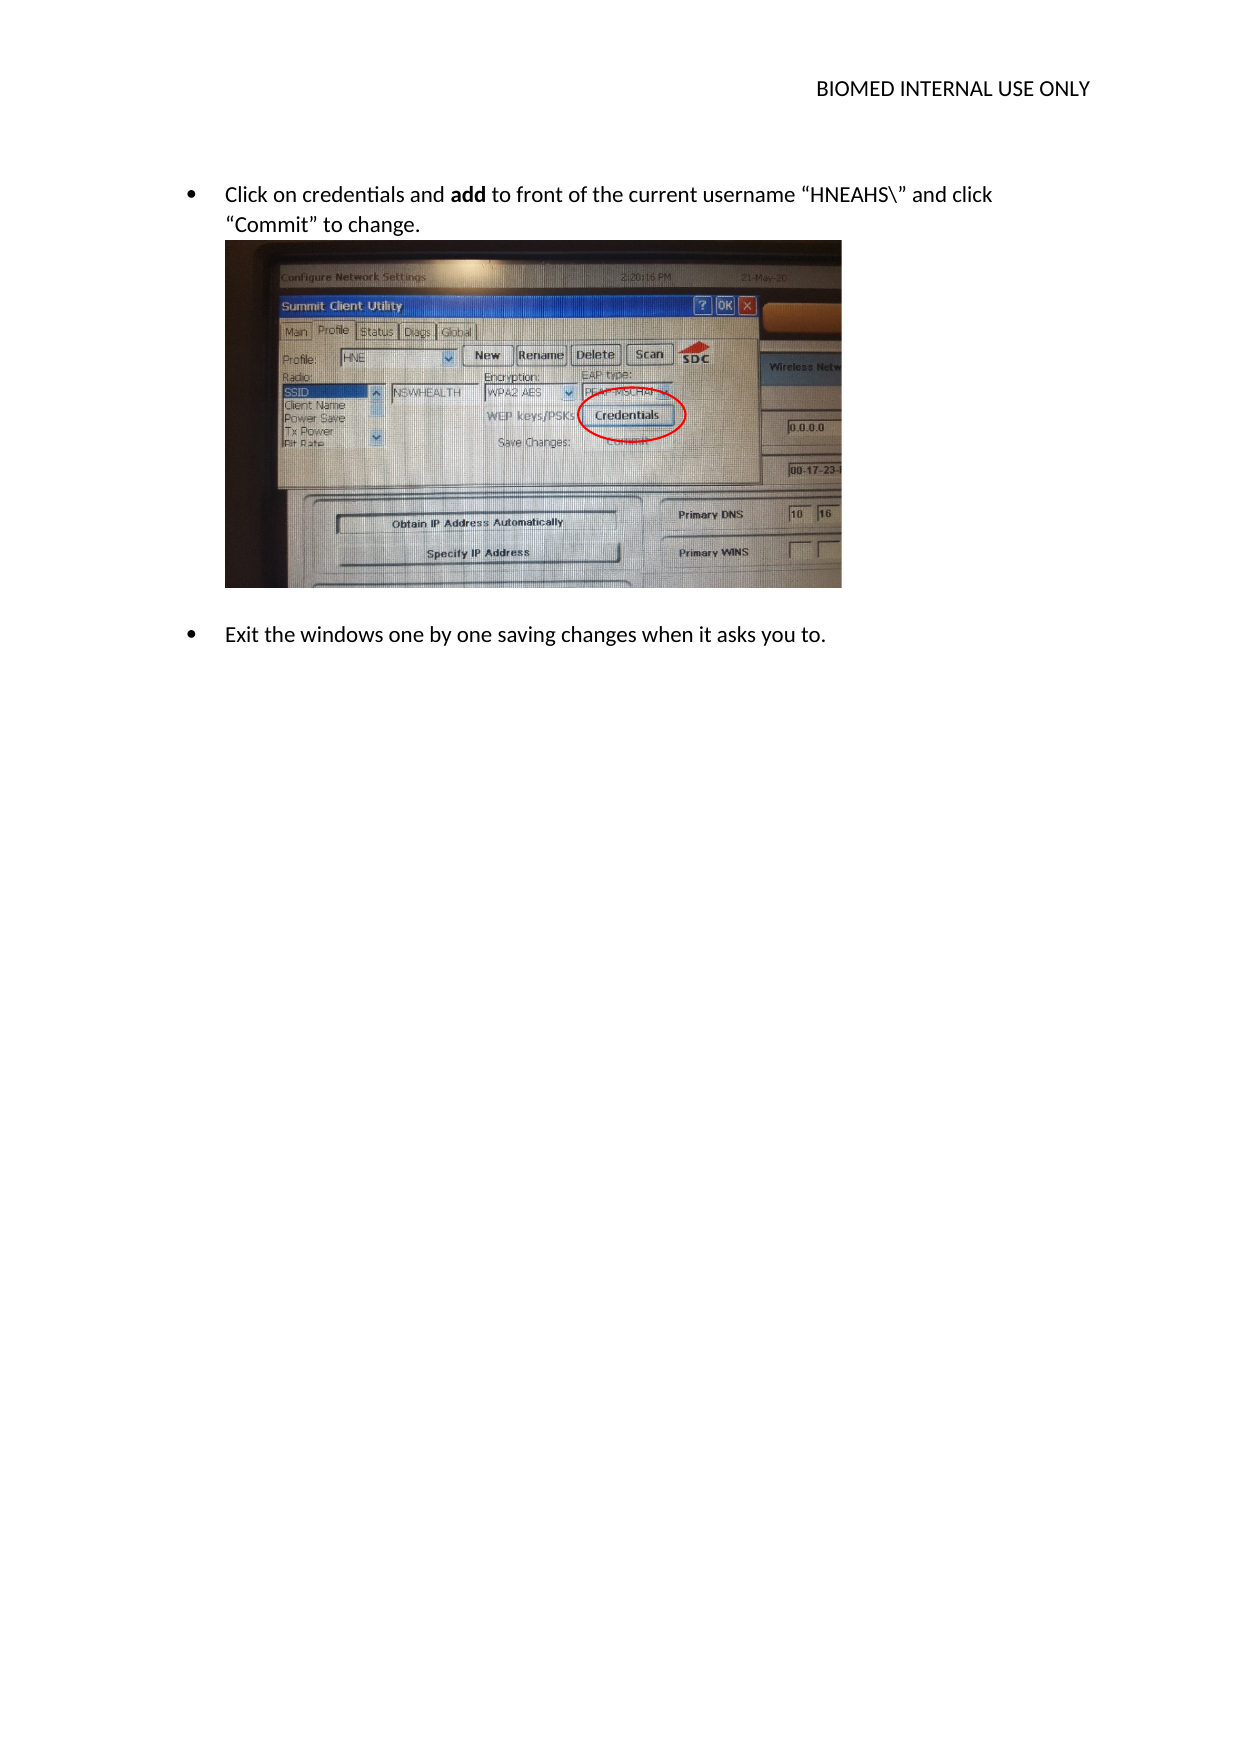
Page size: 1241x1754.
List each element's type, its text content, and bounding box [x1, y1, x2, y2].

list Exit the windows one by one saving changes when it asks you to. [187, 620, 1090, 648]
picture [225, 240, 842, 588]
list Click on credentials and add to front of the current username “HNEAHS\” and click “Commit” to change. [187, 180, 1090, 238]
